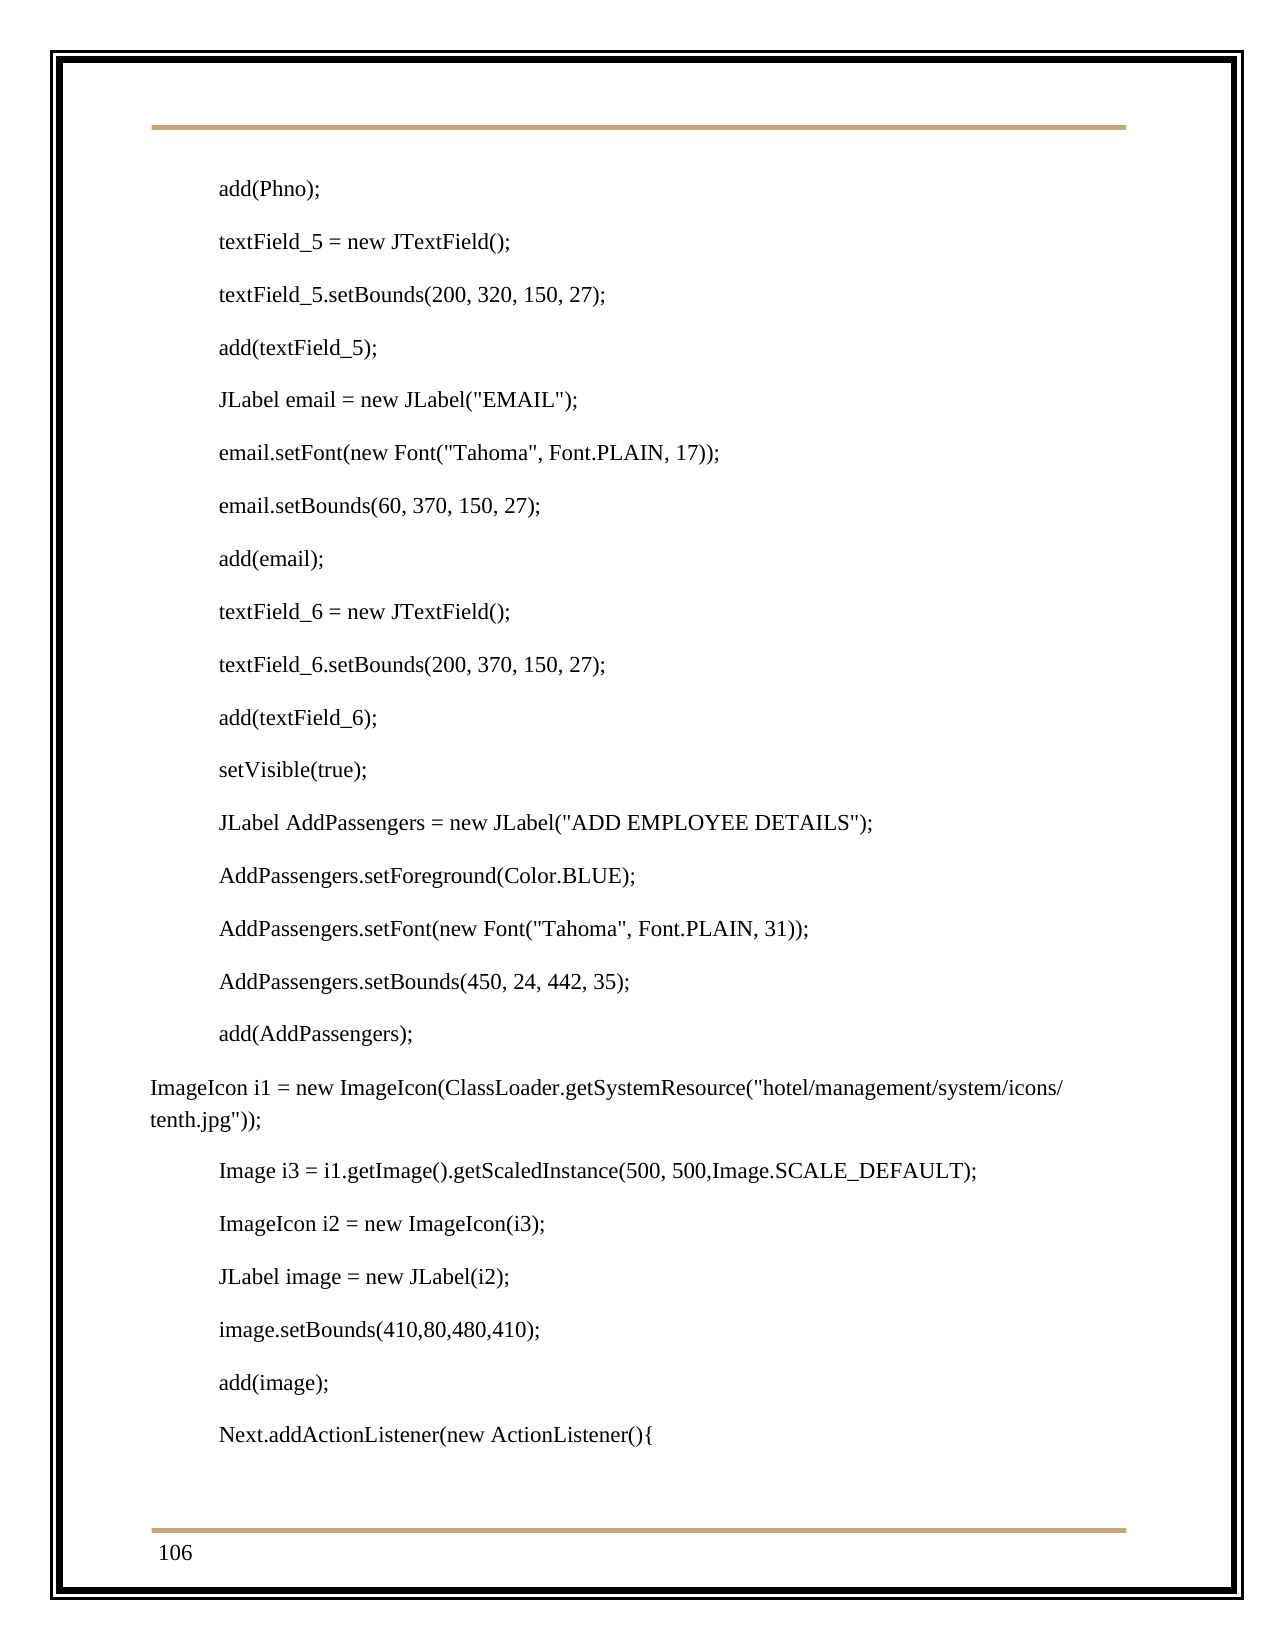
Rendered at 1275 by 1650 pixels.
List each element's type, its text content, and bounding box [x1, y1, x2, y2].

picture [151, 125, 1127, 130]
text JLabel email = new JLabel("EMAIL"); email.setFont(new Font("Tahoma", Font.PLAIN, 17)); email.setBounds(60, 370, 150, 27); [218, 386, 725, 519]
text setVisible(true); [218, 756, 1231, 782]
text JLabel image = new JLabel(i2); image.setBounds(410,80,480,410); add(image); [218, 1263, 543, 1395]
text Image i3 = i1.getImage().getScaledInstance(500, 500,Image.SCALE_DEFAULT); ImageIcon i2 = new ImageIcon(i3); [218, 1157, 1019, 1237]
picture [151, 1528, 1127, 1533]
text Next.addActionListener(new ActionListener(){ [218, 1422, 1231, 1448]
text ImageIcon i1 = new ImageIcon(ClassLoader.getSystemResource("hotel/management/system/icons/tenth.jpg")); [150, 1074, 1117, 1132]
text add(email); [218, 545, 1231, 571]
text textField_5 = new JTextField(); textField_5.setBounds(200, 320, 150, 27); add(textField_5); [218, 228, 608, 360]
text add(Phno); [218, 174, 1231, 201]
text add(AddPassengers); [218, 1021, 1231, 1047]
text textField_6 = new JTextField(); textField_6.setBounds(200, 370, 150, 27); add(textField_6); [218, 598, 608, 730]
text JLabel AddPassengers = new JLabel("ADD EMPLOYEE DETAILS"); AddPassengers.setForeground(Color.BLUE); AddPassengers.setFont(new Font("Tahoma", Font.PLAIN, 31)); AddPassengers.setBounds(450, 24, 442, 35); [218, 809, 879, 994]
